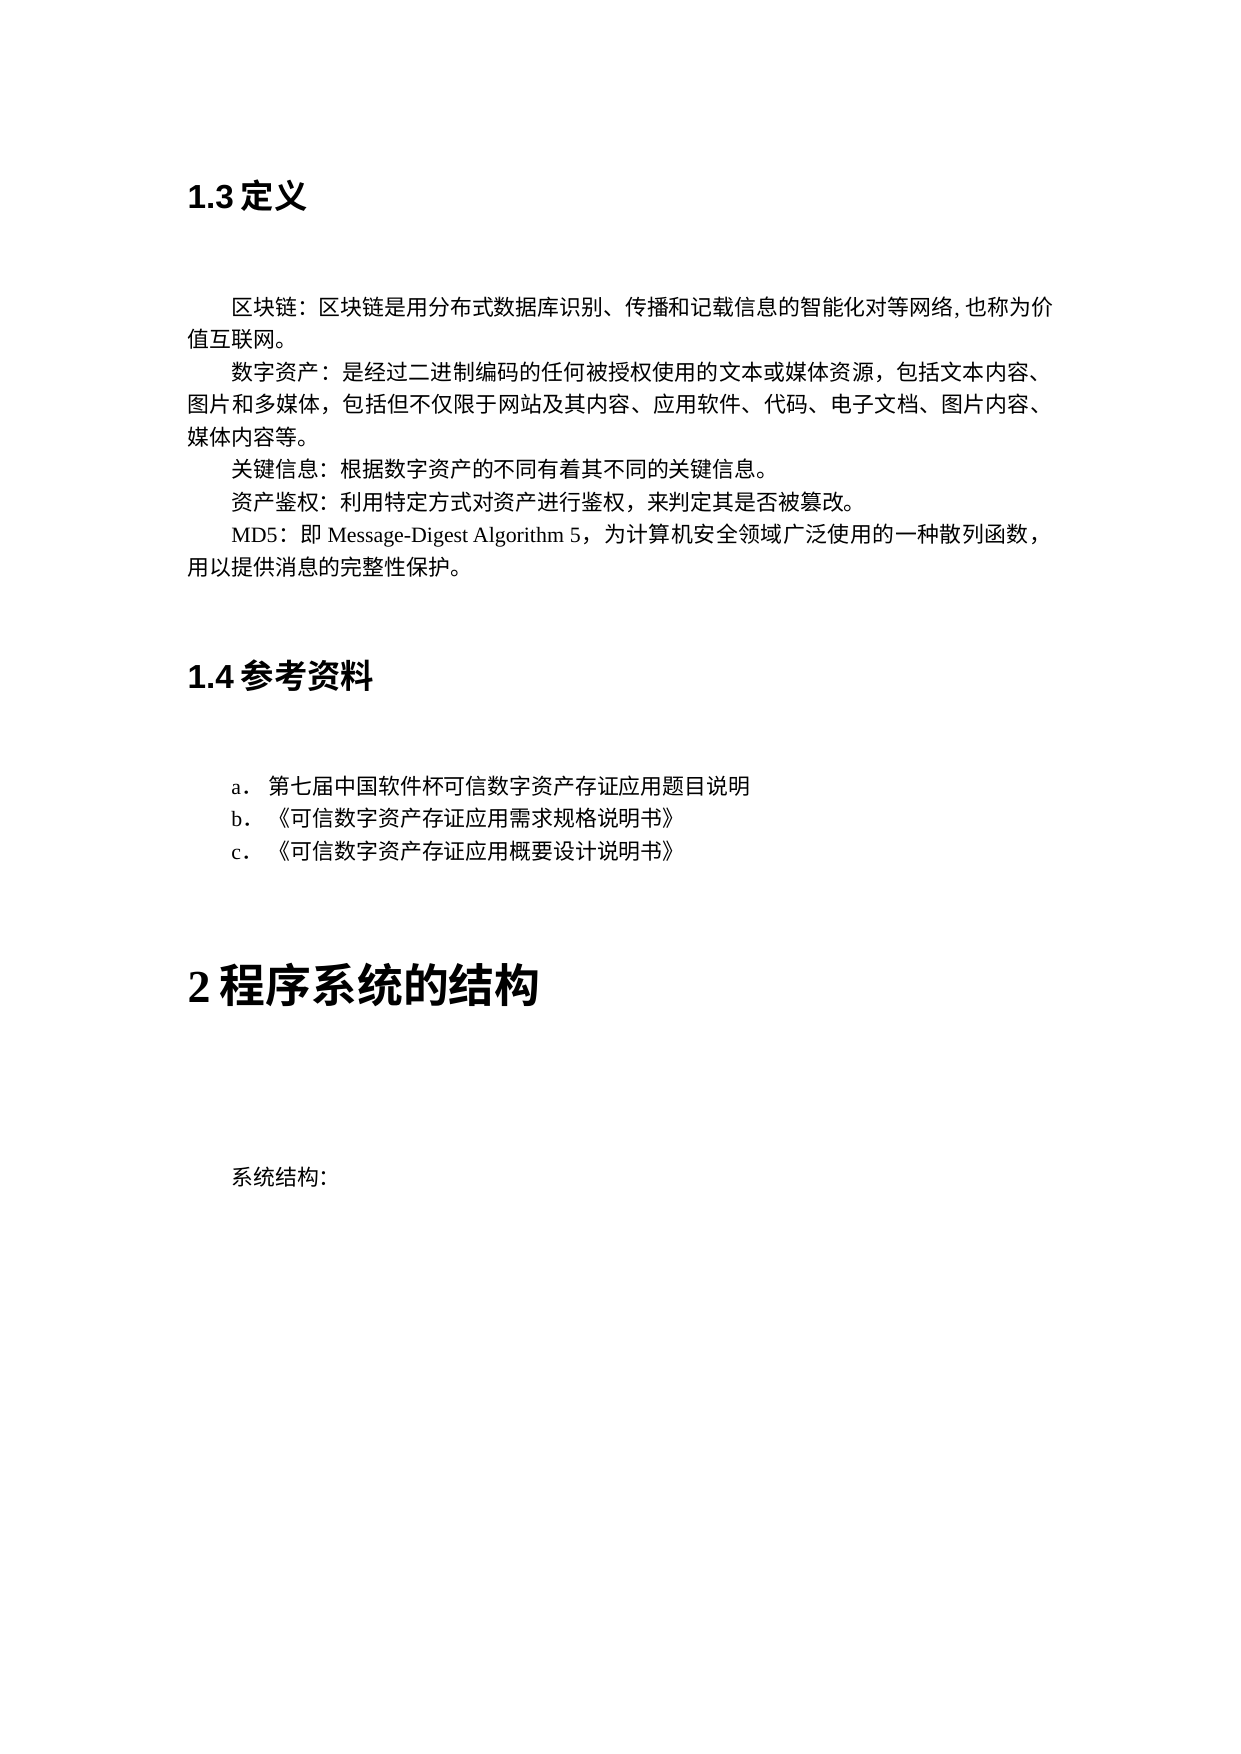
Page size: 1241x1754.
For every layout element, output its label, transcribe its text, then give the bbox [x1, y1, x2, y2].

text MD5：即Message-Digest Algorithm 5，为计算机安全领域广泛使用的一种散列函数，用以提供消息的完整性保护。 [187, 517, 1053, 582]
subtitle 1.3定义 [187, 162, 1053, 227]
text 系统结构： [187, 1159, 1053, 1192]
text 数字资产：是经过二进制编码的任何被授权使用的文本或媒体资源，包括文本内容、图片和多媒体，包括但不仅限于网站及其内容、应用软件、代码、电子文档、图片内容、媒体内容等。 [187, 354, 1053, 452]
text 关键信息：根据数字资产的不同有着其不同的关键信息。 [187, 452, 1053, 484]
text 区块链：区块链是用分布式数据库识别、传播和记载信息的智能化对等网络, 也称为价值互联网。 [187, 289, 1053, 354]
list 《可信数字资产存证应用需求规格说明书》 [231, 801, 1053, 833]
list 《可信数字资产存证应用概要设计说明书》 [231, 833, 1053, 866]
text 资产鉴权：利用特定方式对资产进行鉴权，来判定其是否被篡改。 [187, 484, 1053, 517]
subtitle 2程序系统的结构 [187, 934, 1053, 1031]
subtitle 1.4参考资料 [187, 641, 1053, 706]
list 第七届中国软件杯可信数字资产存证应用题目说明 [231, 768, 1053, 801]
